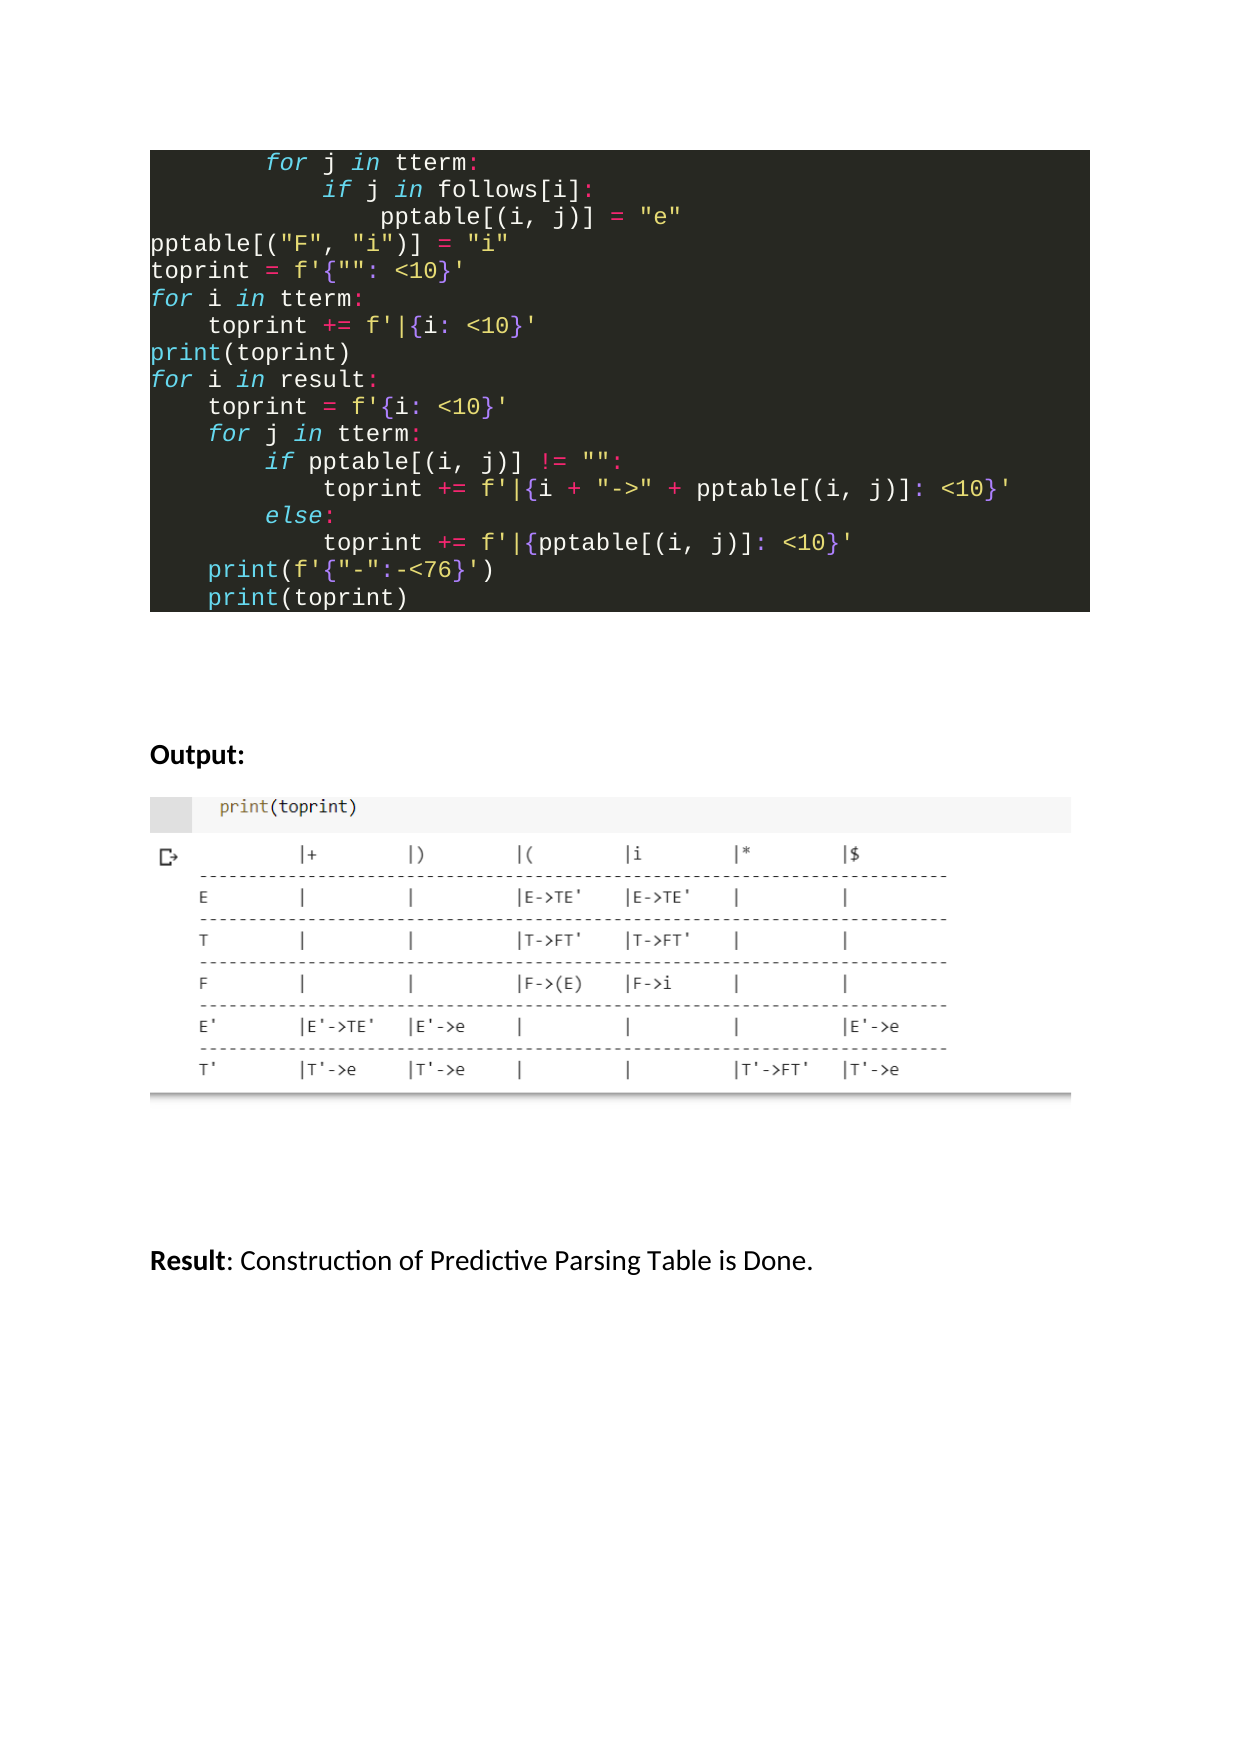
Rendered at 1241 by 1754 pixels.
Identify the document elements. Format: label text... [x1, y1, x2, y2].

text Result: Construction of Predictive Parsing Table is Done. [150, 1242, 1090, 1278]
text Output: [150, 736, 1090, 771]
picture [150, 797, 1072, 1222]
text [150, 150, 1090, 612]
